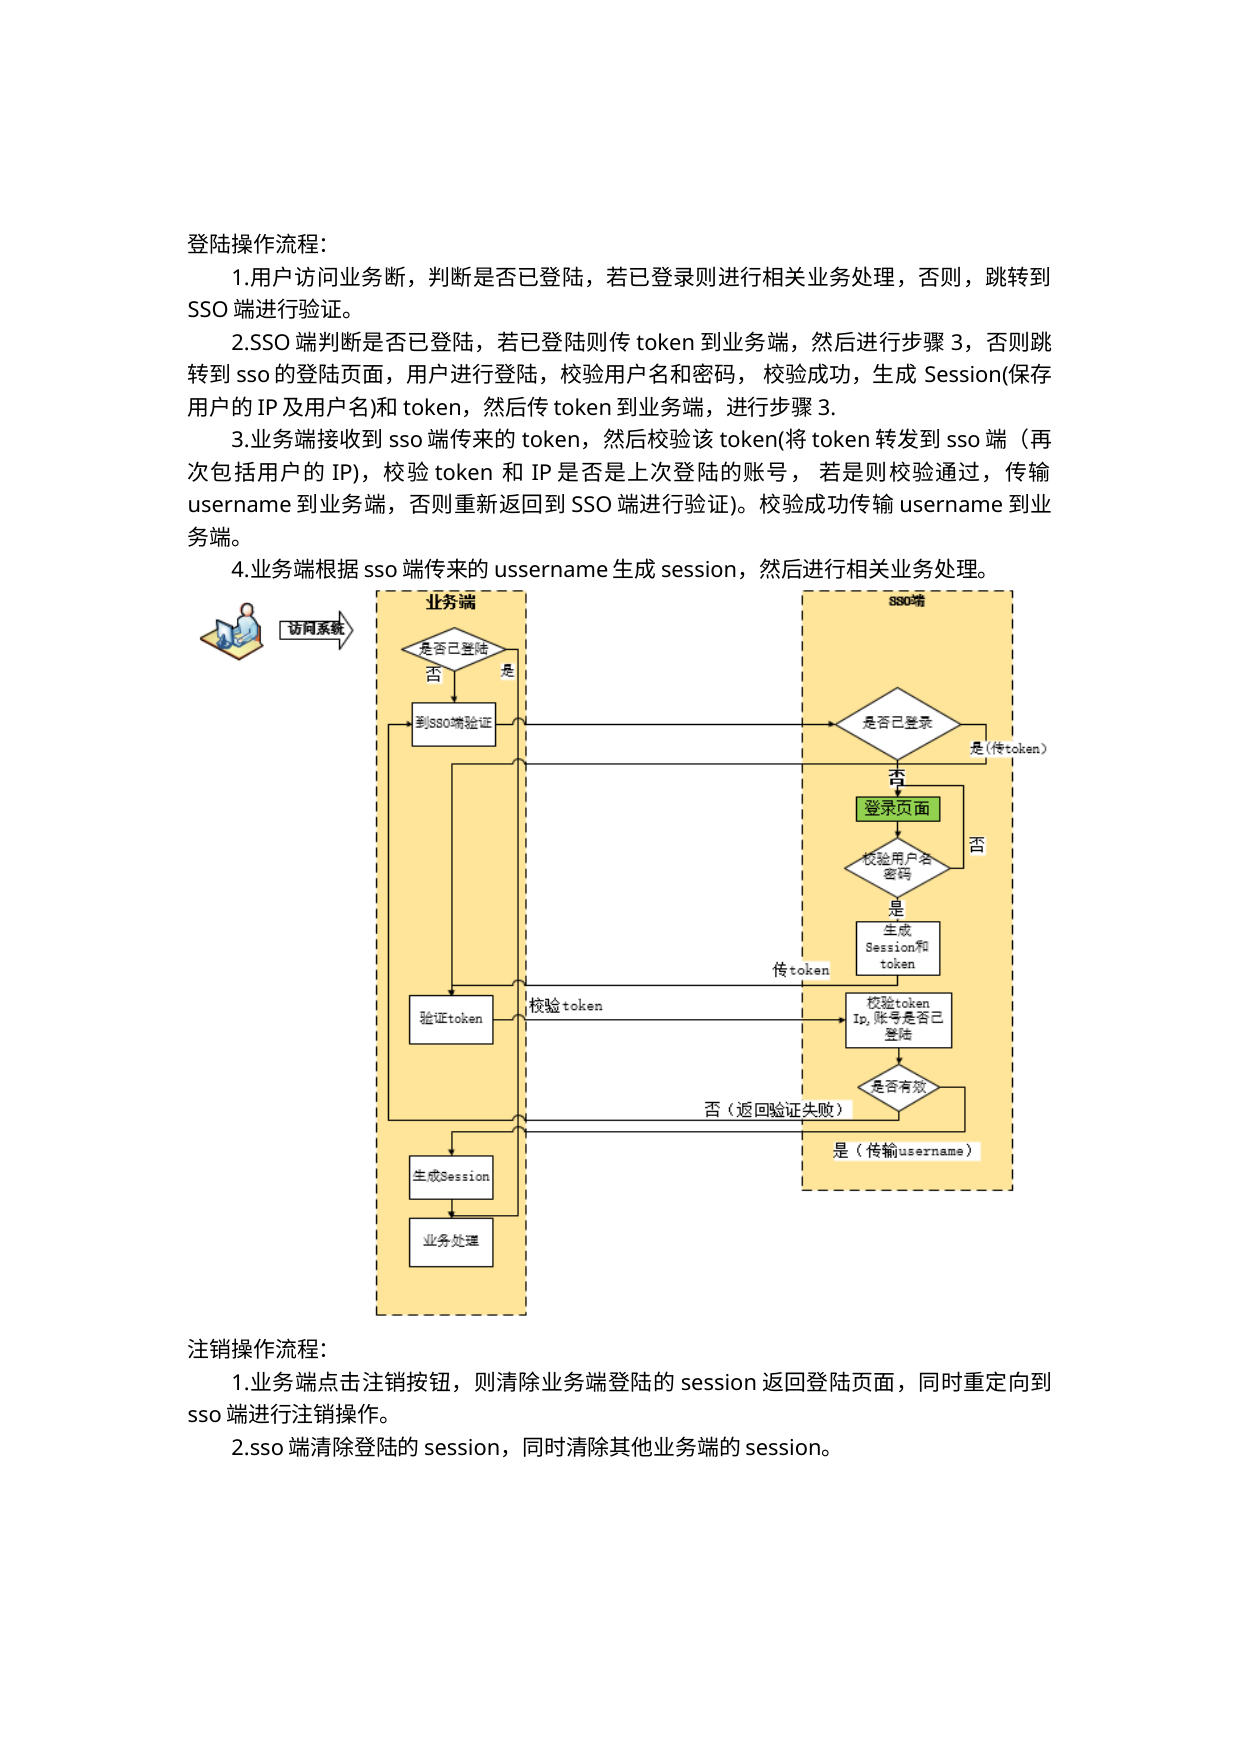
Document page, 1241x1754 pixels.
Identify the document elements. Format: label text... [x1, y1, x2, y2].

text 1.用户访问业务断，判断是否已登陆，若已登录则进行相关业务处理，否则，跳转到SSO端进行验证。 [187, 259, 1053, 324]
text 2.sso端清除登陆的session，同时清除其他业务端的session。 [187, 1429, 1053, 1462]
text 2.SSO端判断是否已登陆，若已登陆则传token到业务端，然后进行步骤3，否则跳转到sso的登陆页面，用户进行登陆，校验用户名和密码， 校验成功，生成Session(保存用户的IP及用户名)和token，然后传token到业务端，进行步骤3. [187, 324, 1053, 422]
text 登陆操作流程： [187, 227, 1053, 259]
text 注销操作流程： [187, 1332, 1053, 1364]
picture [187, 584, 1053, 1326]
text 3.业务端接收到sso端传来的token，然后校验该token(将token转发到sso端（再次包括用户的IP)，校验token 和 IP是否是上次登陆的账号， 若是则校验通过，传输username到业务端，否则重新返回到SSO端进行验证)。校验成功传输username到业务端。 [187, 422, 1053, 552]
text 1.业务端点击注销按钮，则清除业务端登陆的session返回登陆页面，同时重定向到sso端进行注销操作。 [187, 1364, 1053, 1429]
text 4.业务端根据sso端传来的ussername生成session，然后进行相关业务处理。 [187, 552, 1053, 584]
